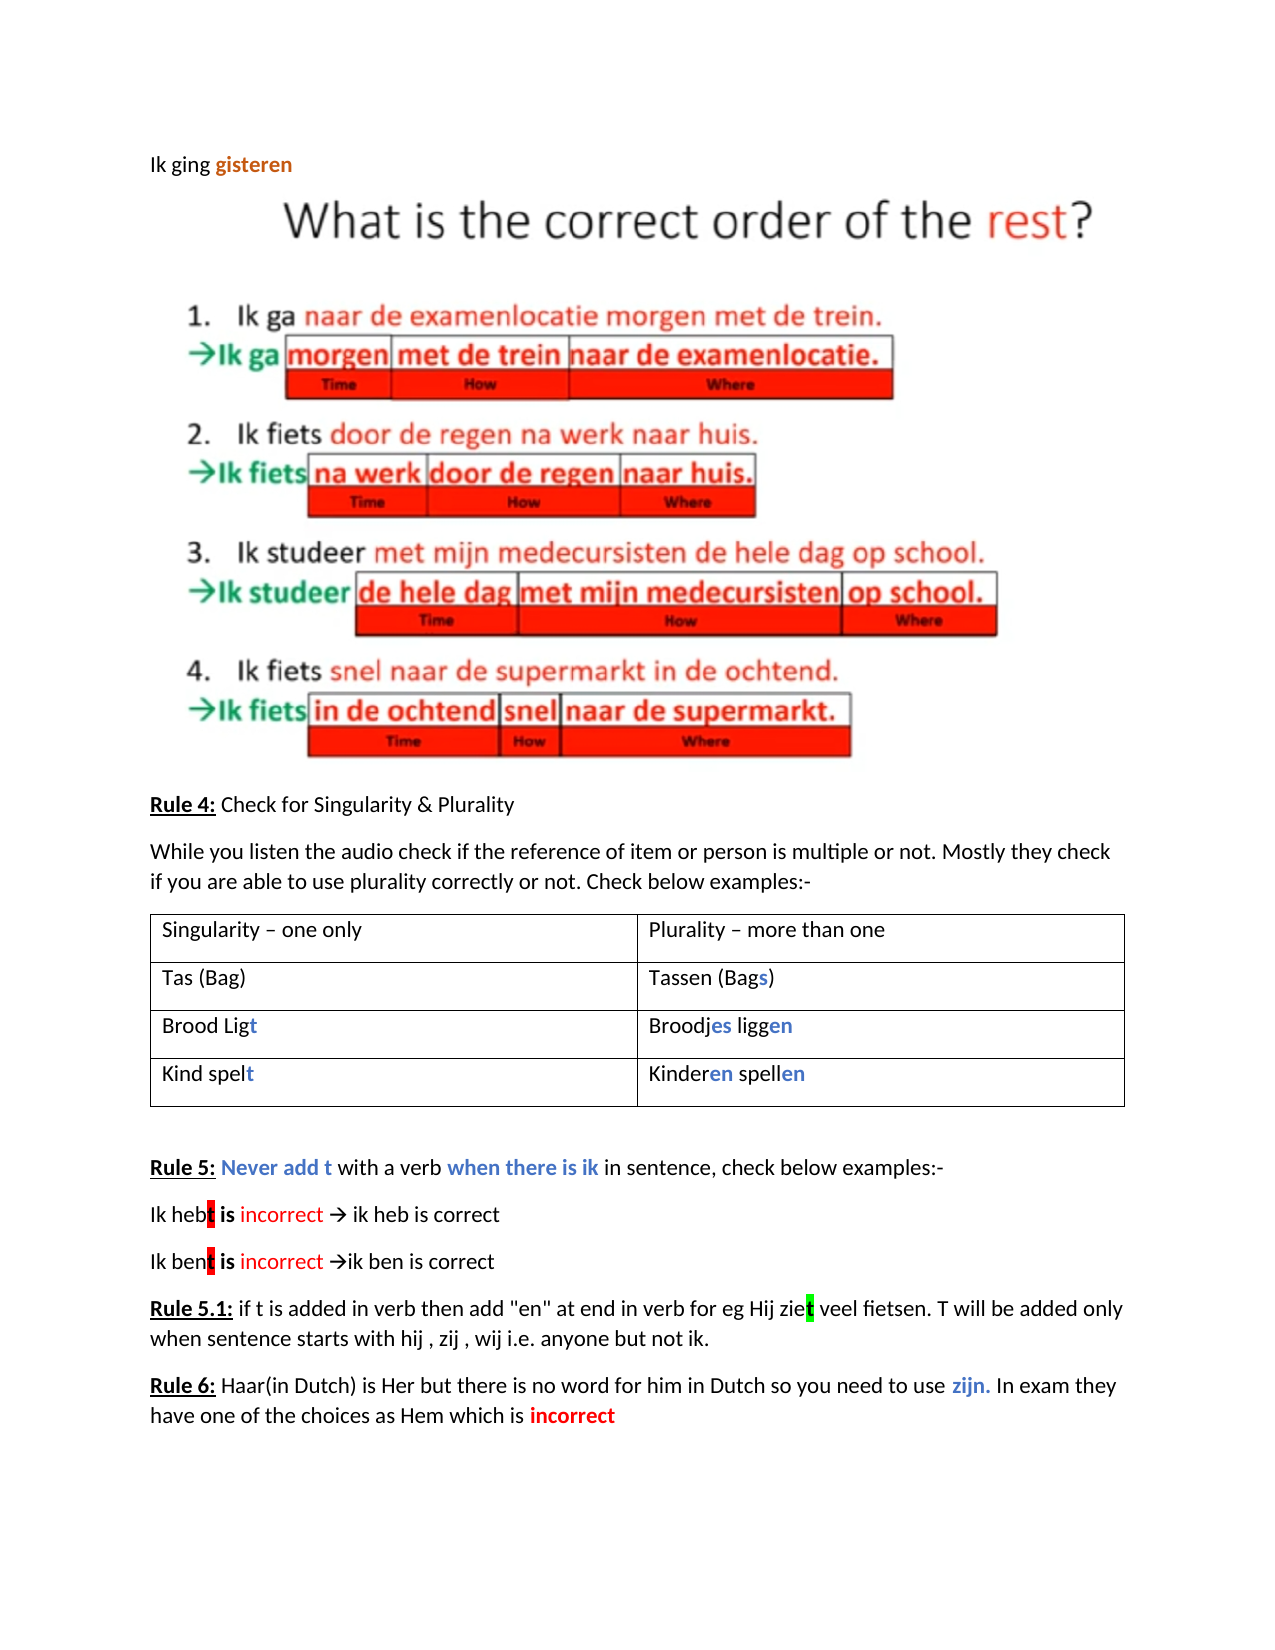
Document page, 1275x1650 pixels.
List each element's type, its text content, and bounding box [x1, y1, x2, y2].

text Ik hebt is incorrect 🡪 ik heb is correct [215, 1200, 1125, 1228]
table_cell Kinderen spellen [638, 1059, 1124, 1106]
text Rule 5: Never add t with a verb when there is ik in sentence, check below examples:- [150, 1153, 1125, 1181]
table_cell Tas (Bag) [151, 963, 637, 1010]
text Rule 4: Check for Singularity & Plurality [150, 790, 1125, 818]
picture [150, 180, 1125, 772]
table_cell Broodjes liggen [638, 1011, 1124, 1058]
text Ik ging gisteren [150, 150, 1125, 180]
text Rule 5.1: if t is added in verb then add "en" at end in verb for eg Hij ziet veel fietsen. T will be added only when sentence starts with hij , zij , wij i.e. anyone but not ik. [150, 1294, 1125, 1352]
table_header Plurality – more than one [638, 915, 1124, 962]
text Rule 6: Haar(in Dutch) is Her but there is no word for him in Dutch so you need to use zijn. In exam they have one of the choices as Hem which is incorrect [150, 1371, 1125, 1429]
table_header Singularity – one only [151, 915, 637, 962]
table_cell Tassen (Bags) [638, 963, 1124, 1010]
text Ik bent is incorrect 🡪ik ben is correct [215, 1247, 1125, 1275]
text While you listen the audio check if the reference of item or person is multiple or not. Mostly they check if you are able to use plurality correctly or not. Check below examples:- [150, 837, 1125, 895]
table_cell Brood Ligt [151, 1011, 637, 1058]
table_cell Kind spelt [151, 1059, 637, 1106]
